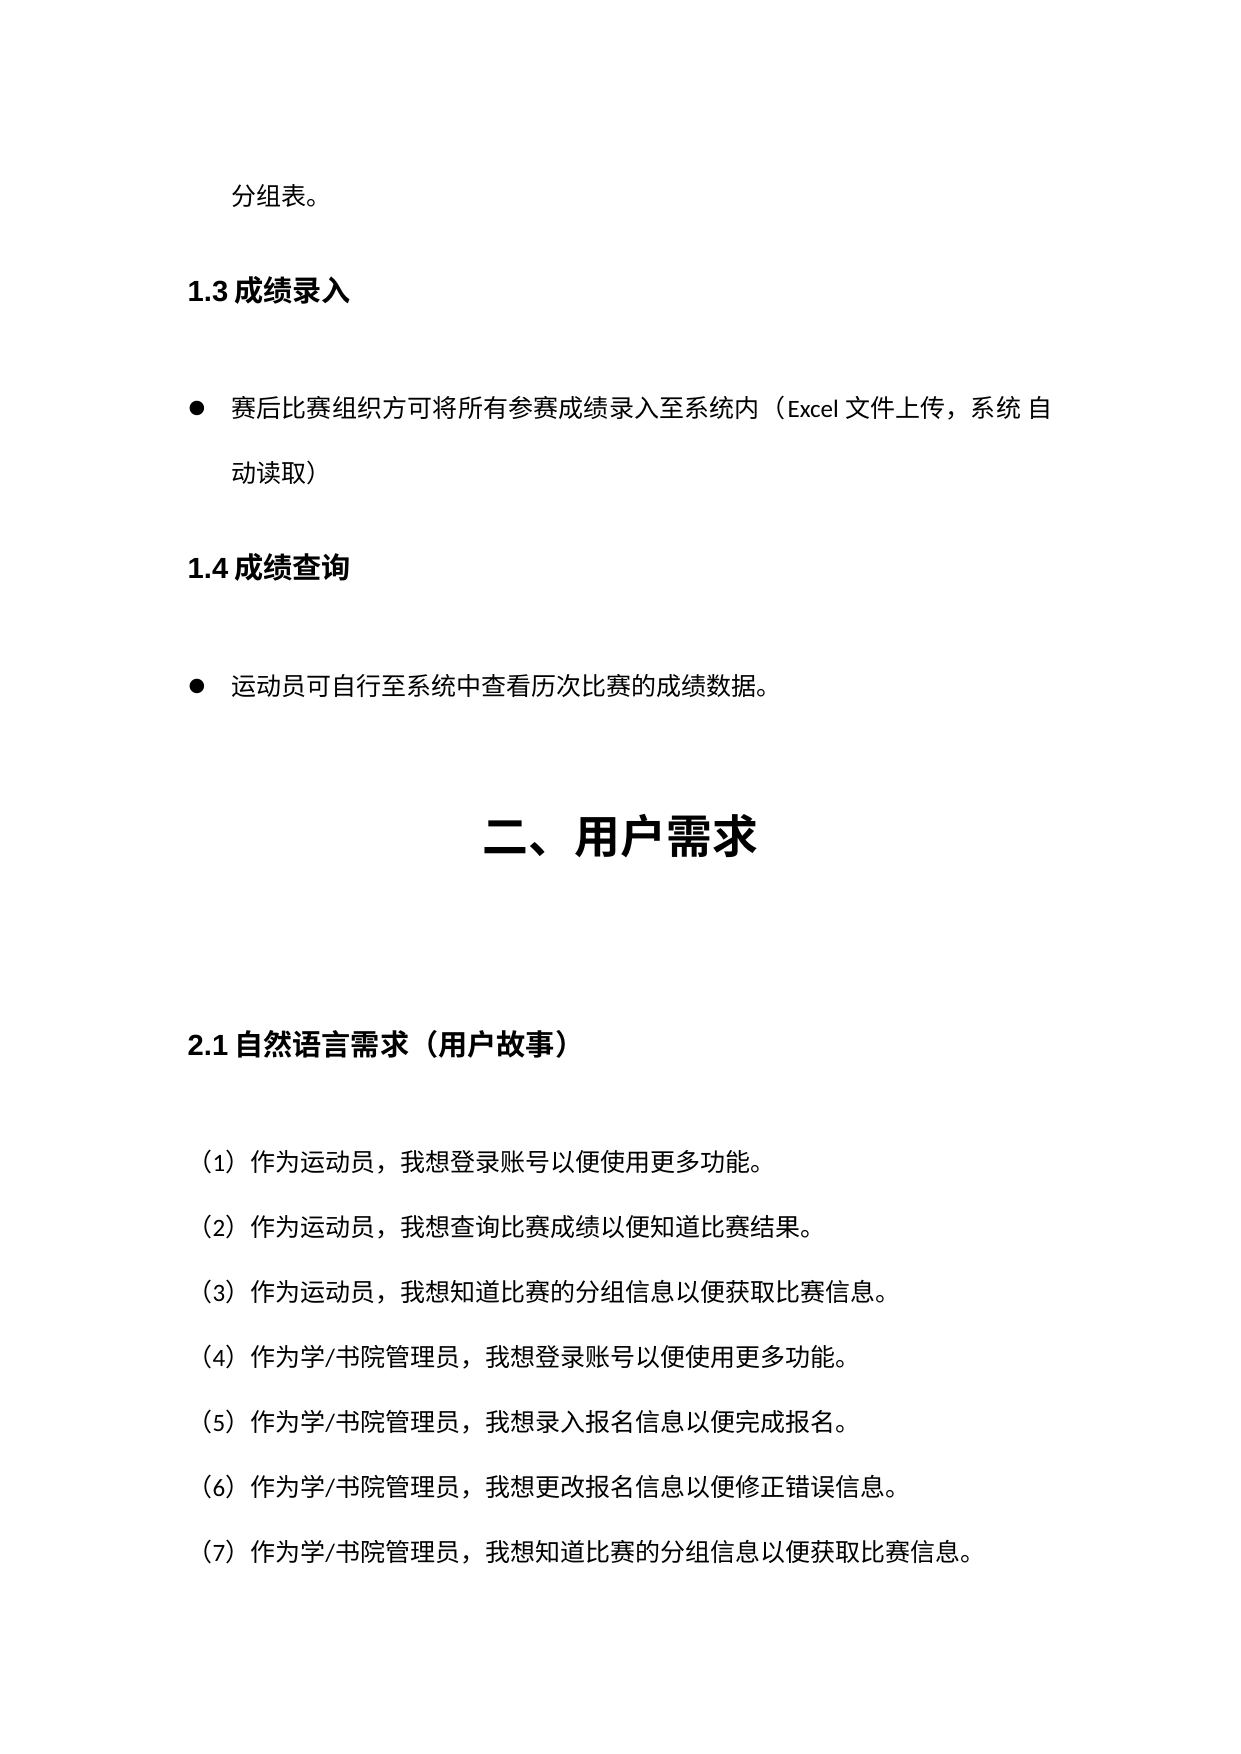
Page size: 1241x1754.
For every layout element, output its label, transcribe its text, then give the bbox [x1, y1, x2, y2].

subtitle 2.1自然语言需求（用户故事） [187, 1010, 1053, 1075]
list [187, 162, 1053, 227]
subtitle 1.4成绩查询 [187, 534, 1053, 599]
text （5）作为学/书院管理员，我想录入报名信息以便完成报名。 [187, 1388, 1053, 1453]
list 赛后比赛组织方可将所有参赛成绩录入至系统内（Excel 文件上传，系统 自动读取） [187, 374, 1053, 504]
text （6）作为学/书院管理员，我想更改报名信息以便修正错误信息。 [187, 1453, 1053, 1518]
subtitle 1.3成绩录入 [187, 256, 1053, 321]
list 作为运动员，我想查询比赛成绩以便知道比赛结果。 [187, 1193, 1053, 1258]
text （4）作为学/书院管理员，我想登录账号以便使用更多功能。 [187, 1323, 1053, 1388]
text （7）作为学/书院管理员，我想知道比赛的分组信息以便获取比赛信息。 [187, 1518, 1053, 1583]
list 运动员可自行至系统中查看历次比赛的成绩数据。 [187, 652, 1053, 717]
list 作为运动员，我想登录账号以便使用更多功能。 [187, 1128, 1053, 1193]
text （3）作为运动员，我想知道比赛的分组信息以便获取比赛信息。 [187, 1258, 1053, 1323]
subtitle 用户需求 [187, 785, 1053, 883]
